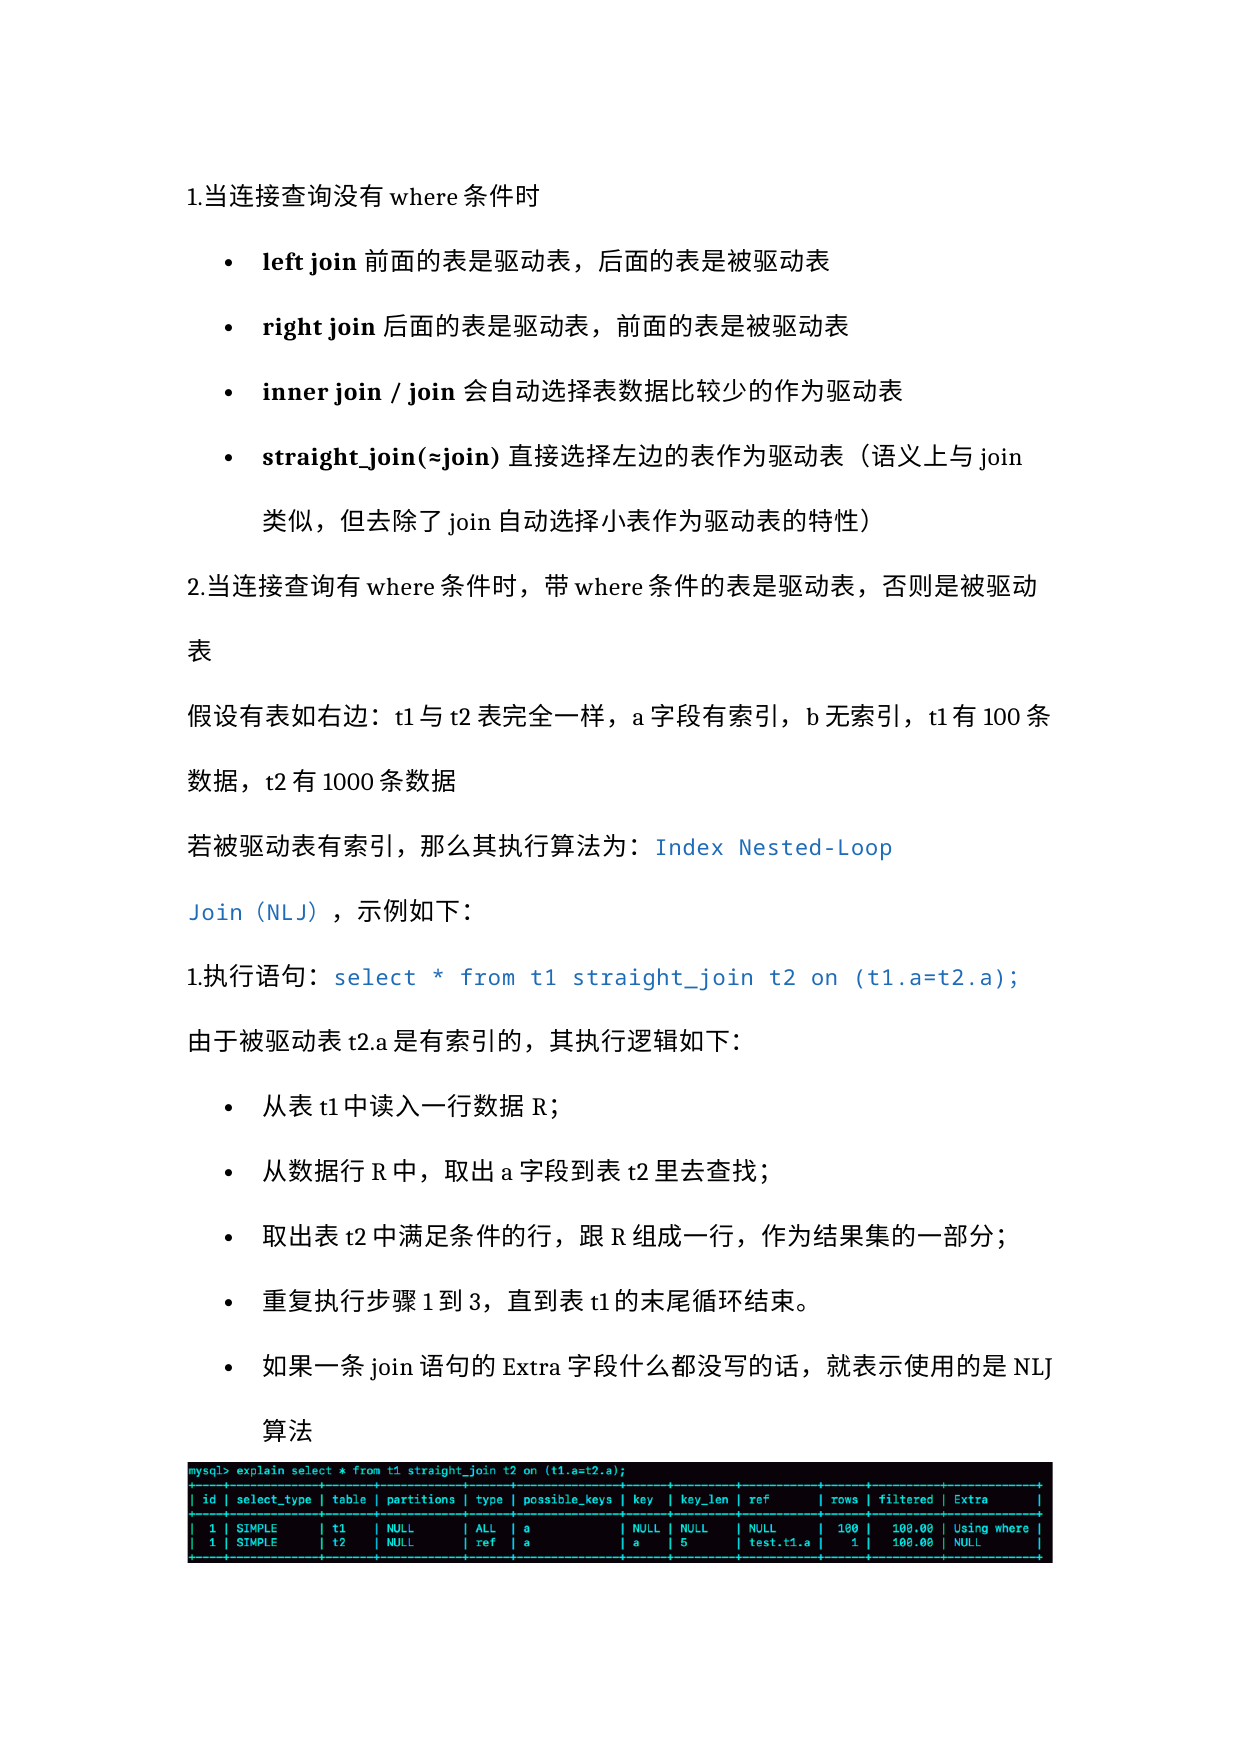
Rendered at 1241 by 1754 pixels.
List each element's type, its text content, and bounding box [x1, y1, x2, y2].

text 假设有表如右边：t1与t2表完全一样，a字段有索引，b无索引，t1有100条数据，t2有1000条数据 [187, 682, 1053, 812]
text 2.当连接查询有where条件时，带where条件的表是驱动表，否则是被驱动表 [187, 552, 1053, 682]
text 若被驱动表有索引，那么其执行算法为：Index Nested-Loop Join（NLJ），示例如下： [187, 812, 1053, 942]
list right join 后面的表是驱动表，前面的表是被驱动表 [225, 292, 1053, 357]
picture [187, 1462, 1053, 1563]
list 从数据行R中，取出a字段到表t2里去查找； [225, 1137, 1053, 1202]
list 取出表t2中满足条件的行，跟R组成一行，作为结果集的一部分； [225, 1202, 1053, 1267]
text 1.执行语句：select * from t1 straight_join t2 on (t1.a=t2.a)；由于被驱动表t2.a是有索引的，其执行逻辑如下： [187, 942, 1053, 1072]
list inner join / join 会自动选择表数据比较少的作为驱动表 [225, 357, 1053, 422]
list 如果一条join语句的Extra字段什么都没写的话，就表示使用的是NLJ算法 [225, 1332, 1053, 1462]
text 1.当连接查询没有where条件时 [187, 162, 1053, 227]
list 重复执行步骤1到3，直到表t1的末尾循环结束。 [225, 1267, 1053, 1332]
list 从表t1中读入一行数据 R； [225, 1072, 1053, 1137]
list left join 前面的表是驱动表，后面的表是被驱动表 [225, 227, 1053, 292]
list straight_join(≈join) 直接选择左边的表作为驱动表（语义上与join类似，但去除了join自动选择小表作为驱动表的特性） [225, 422, 1053, 552]
